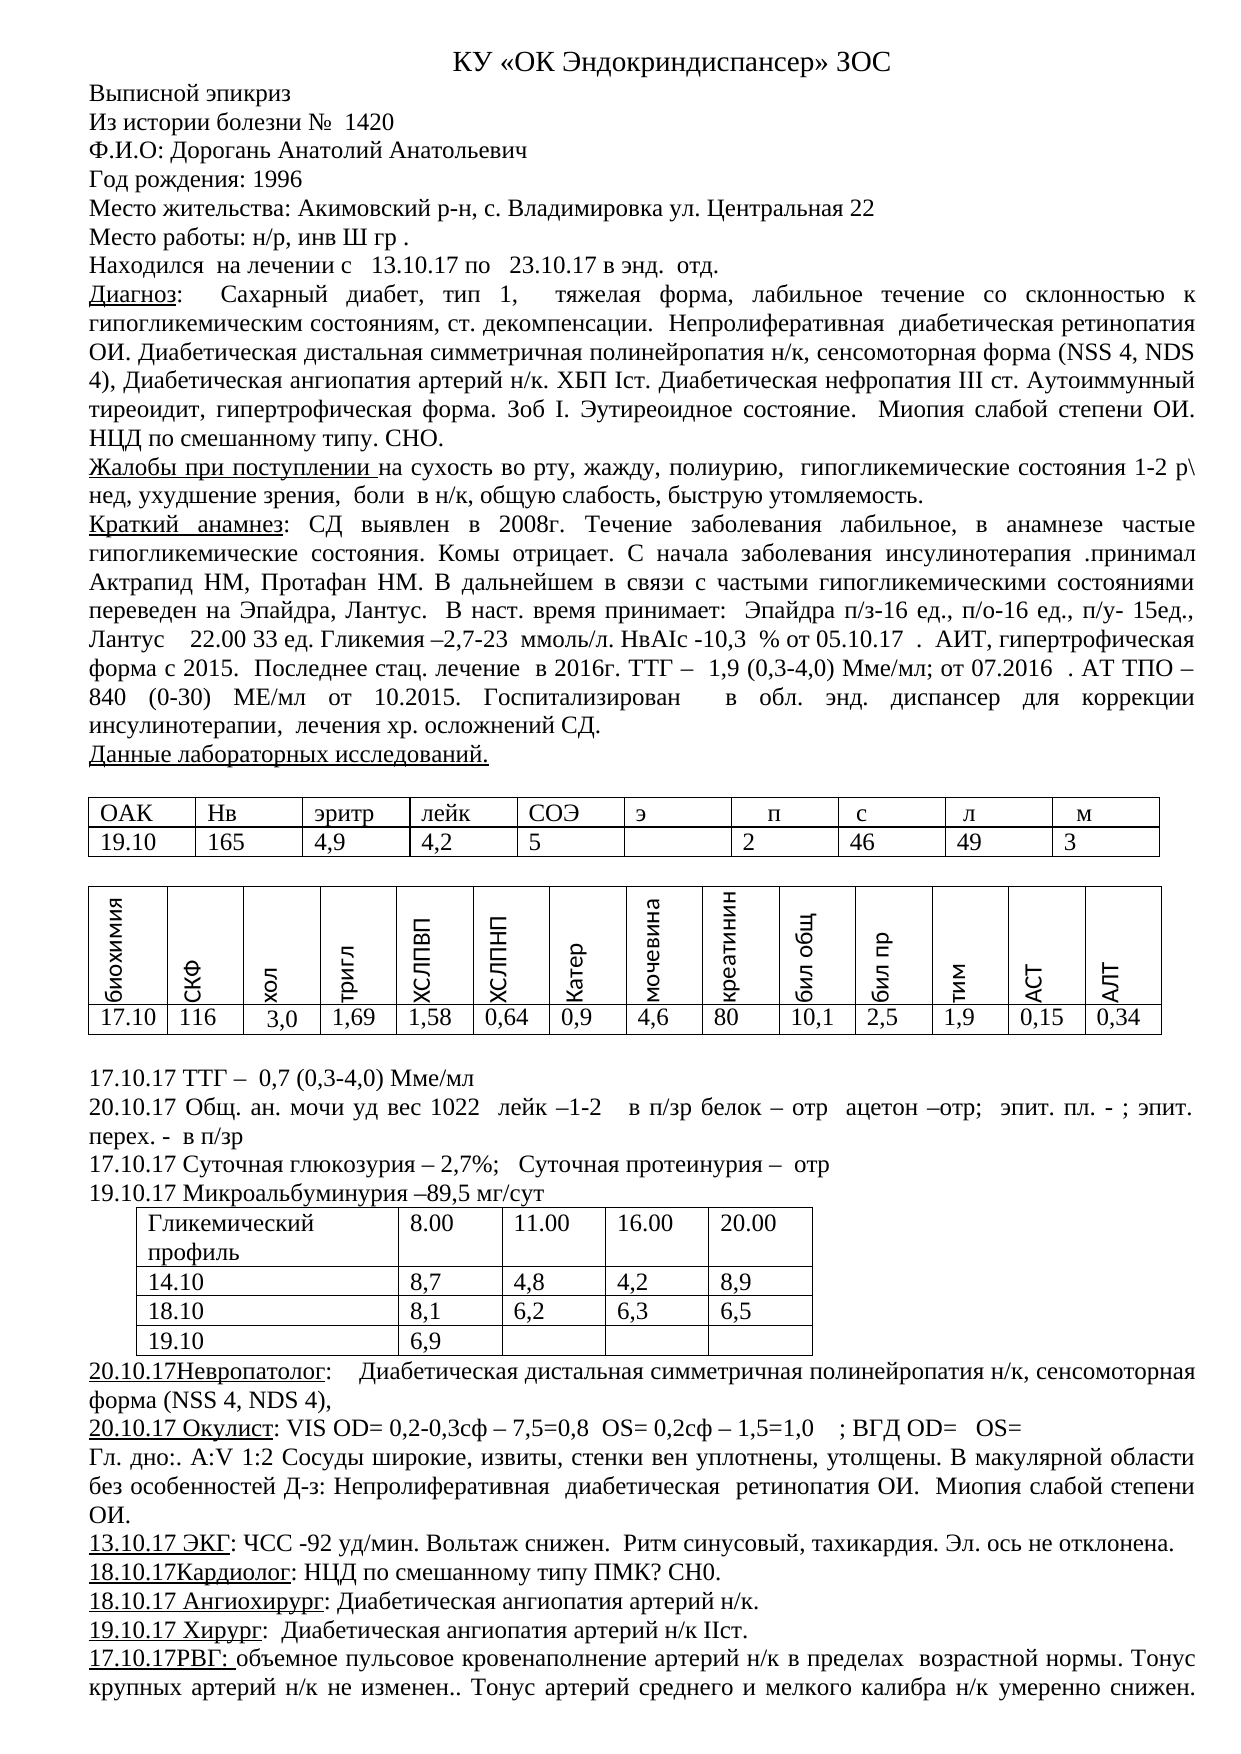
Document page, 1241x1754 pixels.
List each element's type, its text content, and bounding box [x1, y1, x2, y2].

table_cell 6,2 [503, 1296, 605, 1325]
table_cell 4,9 [303, 828, 409, 856]
table_cell 6,5 [709, 1296, 812, 1325]
table_cell 0,64 [474, 1005, 549, 1033]
table_cell [625, 828, 731, 856]
table_cell 2,5 [856, 1005, 932, 1033]
table_header АЛТ [1086, 887, 1161, 1004]
text Место работы: н/р, инв Ш гр . [89, 222, 1196, 250]
text Год рождения: 1996 [89, 164, 1196, 193]
table_header 20.00 [709, 1208, 812, 1266]
table_header бил пр [856, 887, 932, 1004]
table_cell [606, 1326, 708, 1355]
table_header м [1053, 798, 1159, 826]
text Диагноз: Сахарный диабет, тип 1, ст. Непролиферативная диабетическая ретинопатия . Диабетическая дистальная симметричная полинейропатия н/к, сенсомоторная форма (NSS 4, NDS 4), Диабетическая ангиопатия артерий н/к. ХБП Iст. Диабетическая нефропатия III ст. Аутоиммунный тиреоидит, Зоб I. Эутиреоидное состояние. Миопия слабой степени ОИ. НЦД по смешанному типу. СНО. [89, 279, 1196, 452]
table_cell 17.10 [89, 1005, 167, 1033]
table_cell 18.10 [137, 1296, 398, 1325]
table_header Гликемический профиль [137, 1208, 398, 1266]
table_cell 6,9 [399, 1326, 502, 1355]
table_header ХСЛПНП [474, 887, 549, 1004]
table_header СКФ [168, 887, 243, 1004]
table_cell 116 [168, 1005, 243, 1033]
table_header лейк [411, 798, 517, 826]
table_header ОАК [89, 798, 195, 826]
text 19.10.17 Хирург: [89, 1615, 1196, 1643]
table_cell 0,34 [1086, 1005, 1161, 1033]
subtitle 19.10.17 Микроальбуминурия –89,5 мг/сут [89, 1178, 1196, 1207]
table_header тригл [321, 887, 396, 1004]
table_cell 8,7 [399, 1267, 502, 1295]
table_header АСТ [1009, 887, 1085, 1004]
table_cell 1,58 [397, 1005, 473, 1033]
table_cell 1,9 [933, 1005, 1008, 1033]
text 13.10.17 ЭКГ: ЧСС -92 уд/мин. Вольтаж Ритм синусовый, тахикардия. Эл. ось не отклонена. [89, 1528, 1196, 1557]
table_cell 4,8 [503, 1267, 605, 1295]
table_header э [625, 798, 731, 826]
table_cell 46 [839, 828, 945, 856]
text 18.10.17 Ангиохирург: Диабетическая ангиопатия артерий н/к. [89, 1586, 1196, 1615]
text Гл. дно:. А:V Сосуды широкие, извиты, стенки вен уплотнены, утолщены. В макулярной области без особенностей Д-з: Непролиферативная диабетическая ретинопатия ОИ. Миопия слабой степени ОИ. [89, 1442, 1196, 1528]
table_cell 0,15 [1009, 1005, 1085, 1033]
table_cell 19.10 [89, 828, 195, 856]
table_header ХСЛПВП [397, 887, 473, 1004]
text 17.10.17 Суточная глюкозурия – 2,7%; Суточная протеинурия – отр [89, 1149, 1196, 1178]
table_header СОЭ [518, 798, 624, 826]
table_header креатинин [703, 887, 779, 1004]
table_cell 4,2 [411, 828, 517, 856]
table_cell 49 [946, 828, 1052, 856]
table_cell 165 [196, 828, 302, 856]
table_header биохимия [89, 887, 167, 1004]
table_header хол [244, 887, 320, 1004]
text 17.10.17 ТТГ – 0,7 (0,3-4,0) Мме/мл [89, 1063, 1196, 1092]
subtitle Ф.И.О: Дорогань Анатолий Анатольевич [89, 135, 1196, 164]
table_cell 0,9 [550, 1005, 626, 1033]
table_header 16.00 [606, 1208, 708, 1266]
table_header 8.00 [399, 1208, 502, 1266]
table_header л [946, 798, 1052, 826]
text Краткий анамнез: СД выявлен в 2008г. . Комы отрицает. С начала заболевания принимал Актрапид НМ, Протафан НМ. В дальнейшем в связи с частыми гипогликемическими состояниями переведен на Эпайдра, Лантус. В наст. время принимает: Эпайдра п/з-16 ед., п/о-16 ед., п/у- 15ед., Лантус 22.00 33 ед. Гликемия –2,7-23 ммоль/л. НвАIс -10,3 % от 05.10.17 . АИТ, гипертрофическая форма с 2015. Последнее стац. лечение в 2016г. ТТГ – 1,9 (0,3-4,0) Мме/мл; от 07.2016 . АТ ТПО – 840 (0-30) МЕ/мл от 10.2015. Госпитализирован в обл. энд. диспансер для коррекции инсулинотерапии, лечения хр. осложнений СД. [89, 509, 1196, 739]
subtitle 20.10.17 Общ. ан. мочи уд вес 1022 лейк –1-2 в п/зр белок – отр ацетон –отр; эпит. пл. - ; эпит. перех. - в п/зр [89, 1092, 1196, 1149]
table_cell 8,1 [399, 1296, 502, 1325]
table_header тим [933, 887, 1008, 1004]
table_header с [839, 798, 945, 826]
table_cell 8,9 [709, 1267, 812, 1295]
subtitle Выписной эпикриз [89, 78, 1202, 107]
table_cell 80 [703, 1005, 779, 1033]
text 20.10.17 Окулист: VIS OD= 0,2-0,3сф – 7,5=0,8 OS= 0,2сф – 1,5=1,0 ; ВГД OD= OS= [89, 1413, 1196, 1442]
table_cell [709, 1326, 812, 1355]
table_header п [732, 798, 838, 826]
table_header 11.00 [503, 1208, 605, 1266]
table_cell 14.10 [137, 1267, 398, 1295]
table_cell 2 [732, 828, 838, 856]
table_cell 3 [1053, 828, 1159, 856]
text 18.10.17Кардиолог: НЦД по смешанному типу ПМК? СН0. [89, 1557, 1196, 1586]
table_cell 10,1 [780, 1005, 855, 1033]
table_cell 19.10 [137, 1326, 398, 1355]
subtitle Из истории болезни № 1420 [89, 107, 1196, 135]
text Жалобы при поступлении на сухость во рту, жажду, полиурию, гипогликемические состояния 1-2 р\нед, ухудшение зрения, боли в н/к, общую слабость, быструю утомляемость. [89, 452, 1196, 509]
text Данные лабораторных исследований. [89, 739, 1196, 768]
table_cell 6,3 [606, 1296, 708, 1325]
table_cell 1,69 [321, 1005, 396, 1033]
table_header эритр [303, 798, 409, 826]
table_header бил общ [780, 887, 855, 1004]
text 20.10.17Невропатолог: Диабетическая дистальная симметричная полинейропатия н/к, сенсомоторная форма (NSS 4, NDS 4), [89, 1356, 1196, 1413]
table_header Нв [196, 798, 302, 826]
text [89, 1643, 1196, 1701]
table_cell [503, 1326, 605, 1355]
table_cell 3,0 [244, 1005, 320, 1033]
table_header Катер [550, 887, 626, 1004]
table_cell 4,6 [627, 1005, 702, 1033]
table_header мочевина [627, 887, 702, 1004]
text Место жительства: Акимовский р-н, с. Владимировка ул. Центральная 22 [89, 193, 1196, 222]
text на лечении с 13.10.17 по 23.10.17 в отд. [89, 250, 1196, 279]
table_cell 4,2 [606, 1267, 708, 1295]
table_cell 5 [518, 828, 624, 856]
